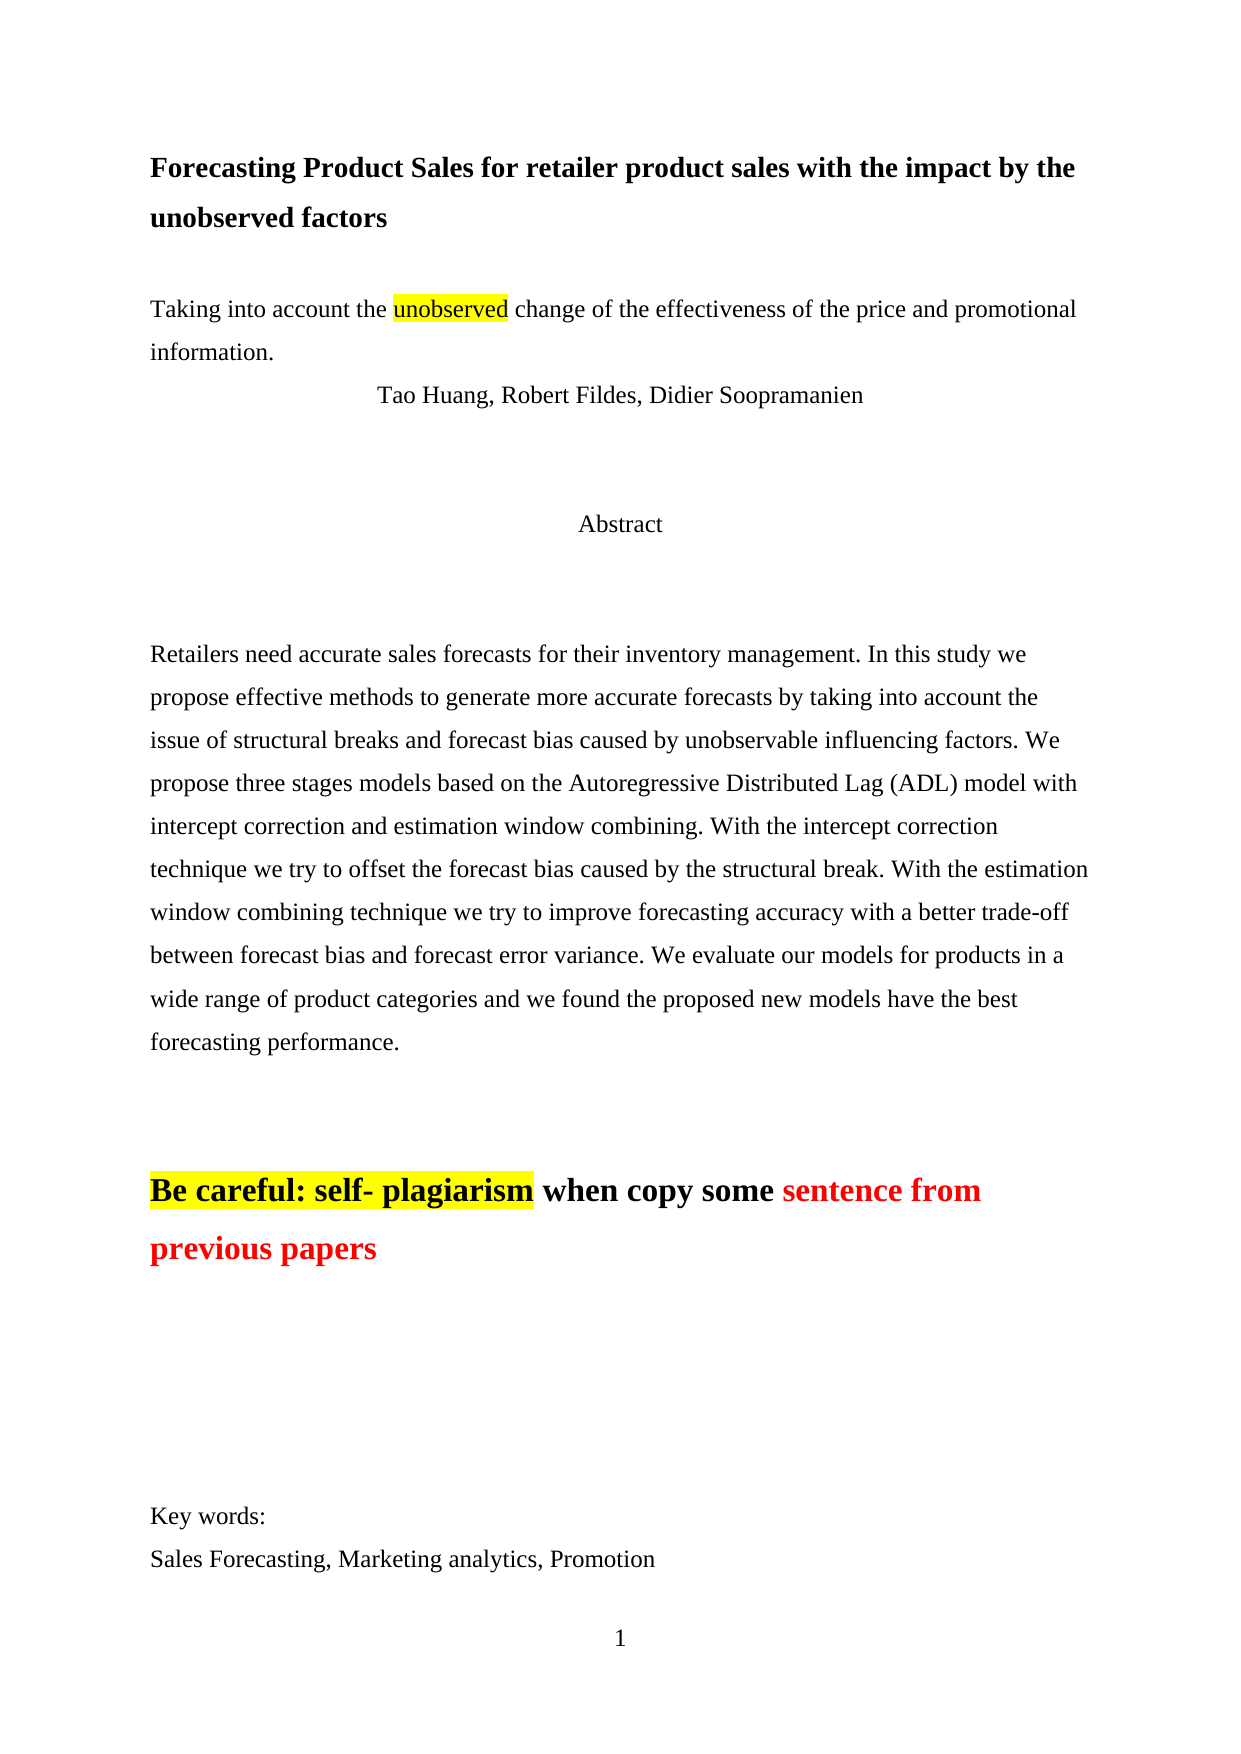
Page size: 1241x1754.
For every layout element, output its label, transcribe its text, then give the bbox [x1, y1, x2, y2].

text Retailers need accurate sales forecasts for their inventory management. In this study we propose effective methods to generate more accurate forecasts by taking into account the issue of structural breaks and forecast bias caused by unobservable influencing factors. We propose three stages models based on the Autoregressive Distributed Lag (ADL) model with intercept correction and estimation window combining. With the intercept correction technique we try to offset the forecast bias caused by the structural break. With the estimation window combining technique we try to improve forecasting accuracy with a better trade-off between forecast bias and forecast error variance. We evaluate our models for products in a wide range of product categories and we found the proposed new models have the best forecasting performance. [150, 639, 1090, 1056]
text Key words: [150, 1501, 1090, 1530]
text Be careful: self- plagiarism when copy some sentence from previous papers [150, 1171, 1090, 1266]
text Abstract [150, 509, 1090, 538]
text Tao Huang, Robert Fildes, Didier Soopramanien [150, 380, 1090, 409]
text Forecasting Product Sales for retailer product sales with the impact by the unobserved factors [150, 150, 1090, 234]
text Sales Forecasting, Marketing analytics, Promotion [150, 1544, 1090, 1573]
text Taking into account the unobserved change of the effectiveness of the price and promotional information. [150, 294, 1090, 366]
